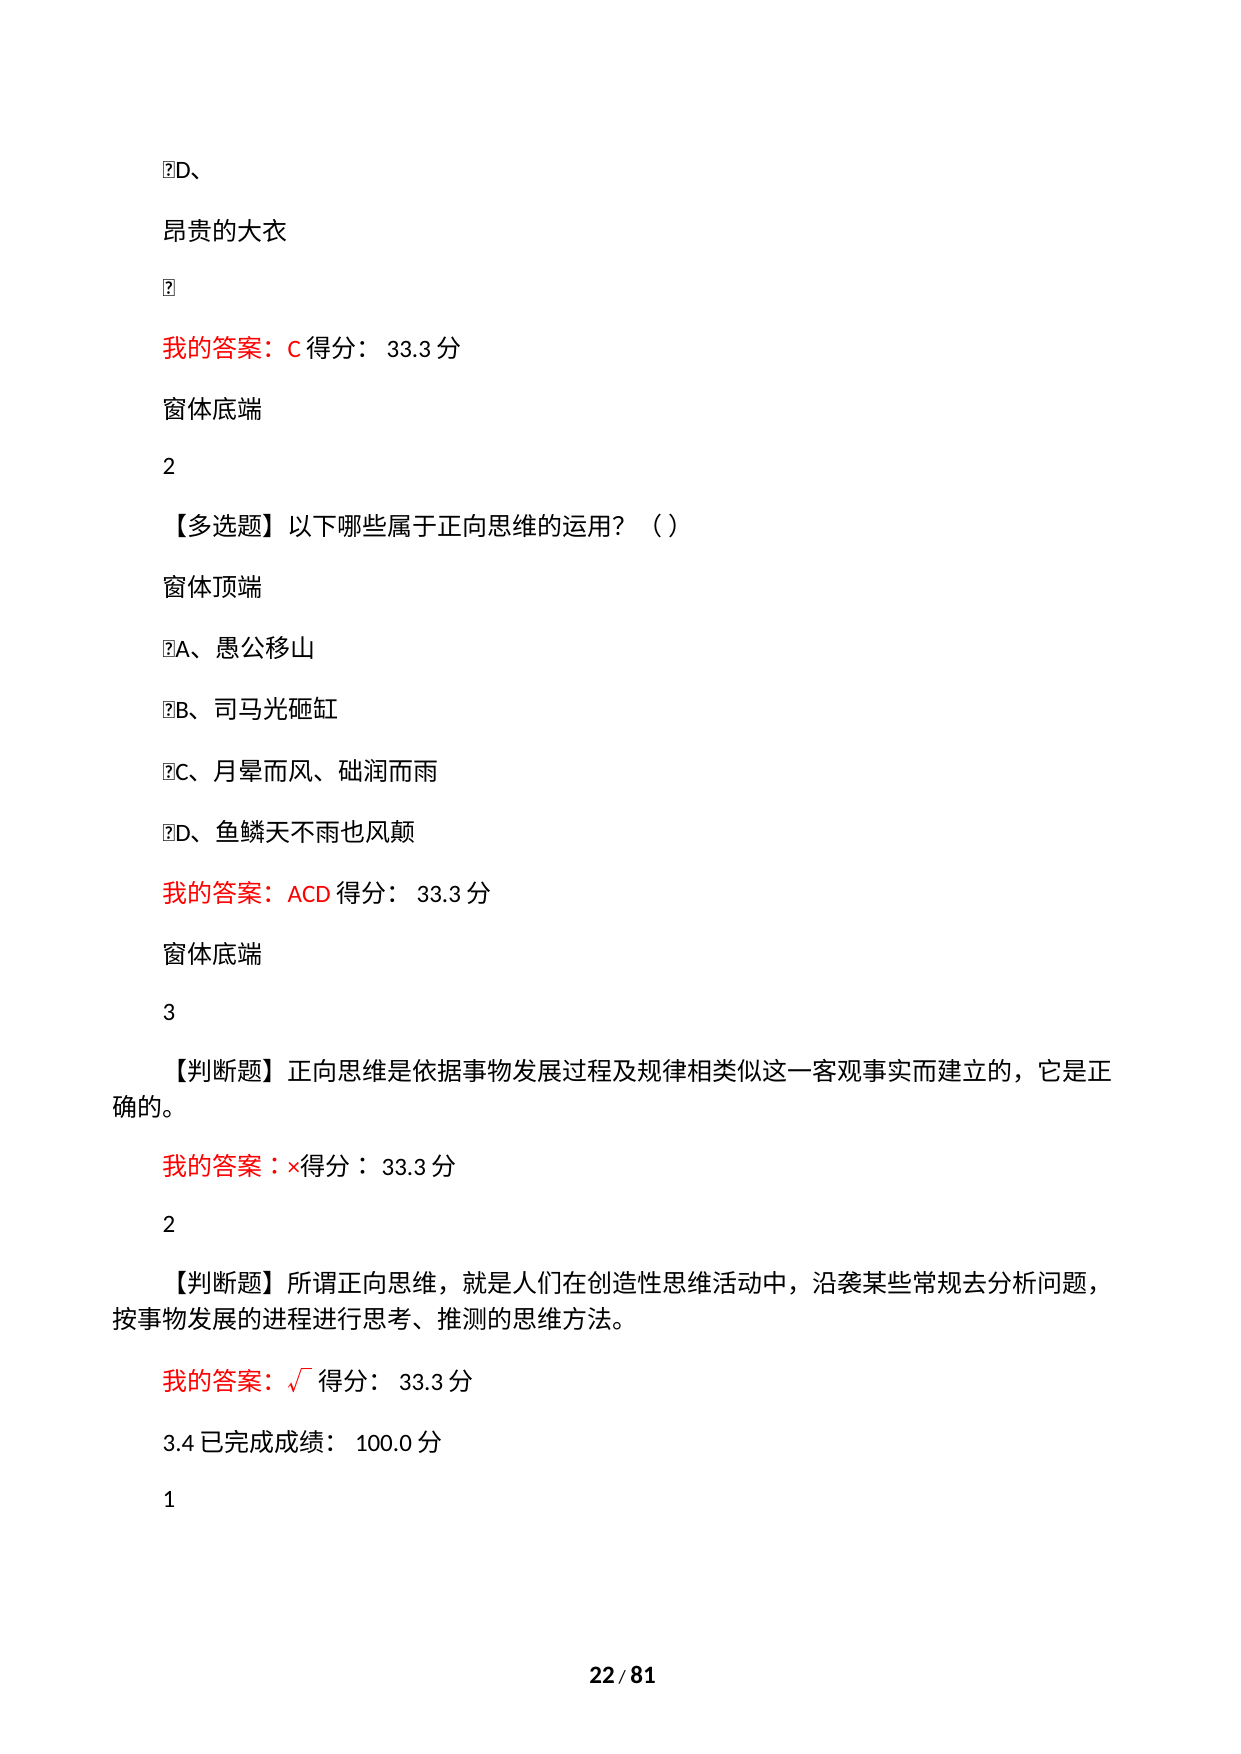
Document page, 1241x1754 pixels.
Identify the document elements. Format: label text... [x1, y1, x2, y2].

text C、月晕而风、础润而雨 [112, 751, 1128, 787]
text 【判断题】所谓正向思维，就是人们在创造性思维活动中，沿袭某些常规去分析问题，按事物发展的进程进行思考、推测的思维方法。 [112, 1264, 1128, 1336]
text 我的答案：ACD得分： 33.3分 [112, 873, 1128, 910]
text 【多选题】以下哪些属于正向思维的运用？（ ） [112, 506, 1128, 542]
text 窗体底端 [112, 935, 1128, 971]
text 3.4已完成成绩： 100.0分 [112, 1422, 1128, 1459]
text 我的答案：√ 得分： 33.3分 [112, 1361, 1128, 1397]
text 1 [112, 1484, 1128, 1514]
text A、愚公移山 [112, 628, 1128, 665]
text  [112, 272, 1128, 303]
text B、司马光砸缸 [112, 690, 1128, 726]
text 2 [112, 451, 1128, 481]
text 窗体顶端 [112, 567, 1128, 603]
text D、 [112, 150, 1128, 186]
text 窗体底端 [112, 389, 1128, 426]
text 【判断题】正向思维是依据事物发展过程及规律相类似这一客观事实而建立的，它是正确的。 [112, 1052, 1128, 1124]
text D、鱼鳞天不雨也风颠 [112, 812, 1128, 848]
text 3 [112, 996, 1128, 1027]
text 我的答案：×得分： 33.3分 [112, 1149, 1128, 1183]
text 昂贵的大衣 [112, 211, 1128, 247]
text 我的答案：C得分： 33.3分 [112, 328, 1128, 364]
text 2 [112, 1208, 1128, 1239]
